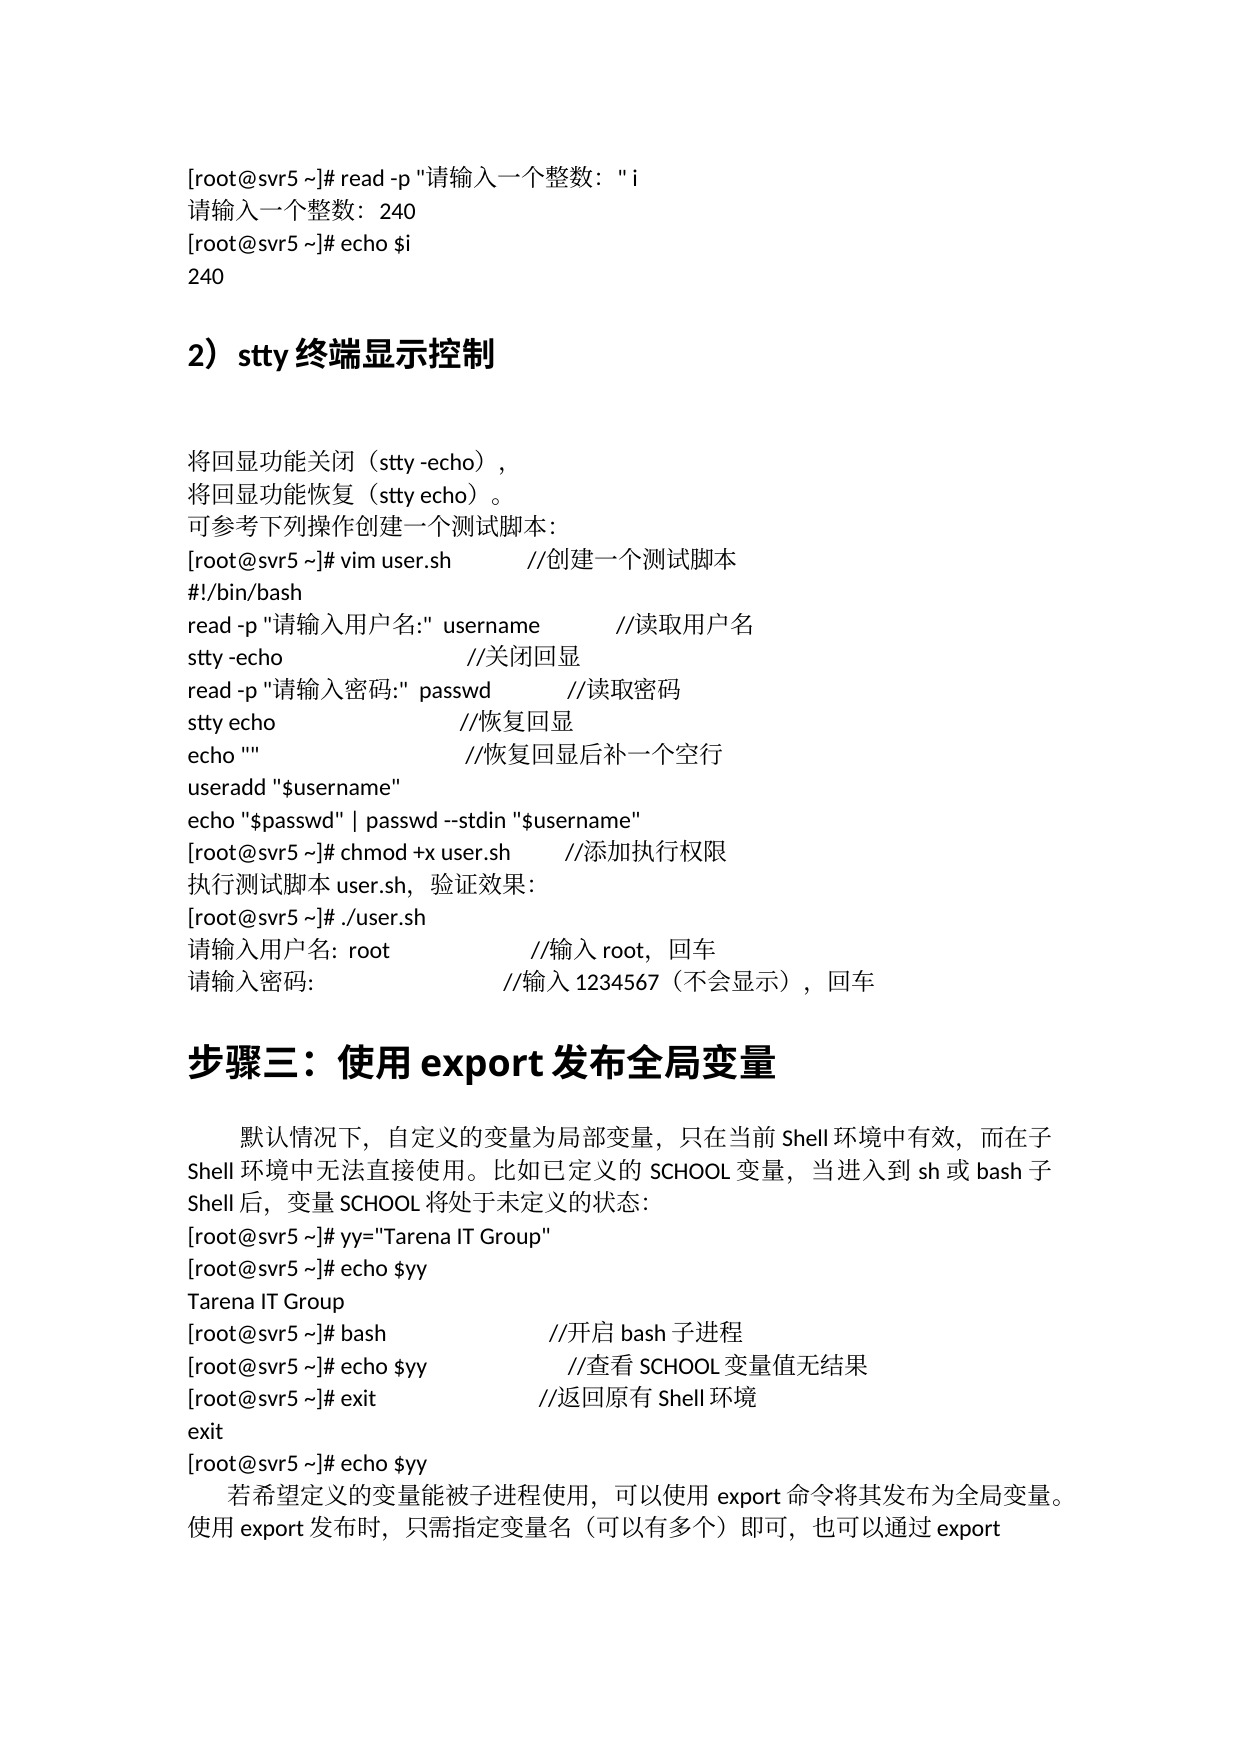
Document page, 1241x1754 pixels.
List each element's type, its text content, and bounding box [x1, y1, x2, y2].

text useradd "$username" [187, 771, 1053, 803]
text echo "$passwd" | passwd --stdin "$username" [187, 803, 1053, 836]
text 若希望定义的变量能被子进程使用，可以使用export命令将其发布为全局变量。使用export发布时，只需指定变量名（可以有多个）即可，也可以通过export [187, 1479, 1053, 1544]
text [root@svr5 ~]# chmod +x user.sh //添加执行权限 [187, 836, 1053, 868]
text 执行测试脚本user.sh，验证效果： [187, 868, 1053, 901]
text read -p "请输入密码:" passwd //读取密码 [187, 673, 1053, 706]
text exit [187, 1414, 1053, 1447]
text [root@svr5 ~]# yy="Tarena IT Group" [187, 1219, 1053, 1252]
subtitle 2）stty终端显示控制 [187, 319, 1053, 384]
text #!/bin/bash [187, 576, 1053, 608]
text [root@svr5 ~]# echo $yy //查看SCHOOL变量值无结果 [187, 1349, 1053, 1382]
text [root@svr5 ~]# exit //返回原有Shell环境 [187, 1382, 1053, 1414]
text 将回显功能恢复（stty echo）。 [187, 478, 1053, 511]
text [root@svr5 ~]# ./user.sh [187, 901, 1053, 933]
text 240 [187, 259, 1053, 292]
text read -p "请输入用户名:" username //读取用户名 [187, 608, 1053, 641]
text [root@svr5 ~]# vim user.sh //创建一个测试脚本 [187, 543, 1053, 576]
text 可参考下列操作创建一个测试脚本： [187, 511, 1053, 543]
text [root@svr5 ~]# read -p "请输入一个整数：" i [187, 162, 1053, 194]
text 将回显功能关闭（stty -echo）， [187, 446, 1053, 478]
text 请输入用户名: root //输入root，回车 [187, 933, 1053, 966]
text [root@svr5 ~]# echo $yy [187, 1252, 1053, 1284]
text 默认情况下，自定义的变量为局部变量，只在当前Shell环境中有效，而在子Shell环境中无法直接使用。比如已定义的SCHOOL变量，当进入到sh或bash子Shell后，变量SCHOOL将处于未定义的状态： [187, 1122, 1053, 1219]
text [root@svr5 ~]# bash //开启bash子进程 [187, 1317, 1053, 1349]
text Tarena IT Group [187, 1284, 1053, 1317]
text 请输入密码: //输入1234567（不会显示），回车 [187, 966, 1053, 998]
text echo "" //恢复回显后补一个空行 [187, 738, 1053, 771]
text stty echo //恢复回显 [187, 706, 1053, 738]
subtitle 步骤三：使用export发布全局变量 [187, 1027, 1053, 1092]
text stty -echo //关闭回显 [187, 641, 1053, 673]
text [root@svr5 ~]# echo $yy [187, 1447, 1053, 1479]
text [root@svr5 ~]# echo $i [187, 227, 1053, 259]
text 请输入一个整数：240 [187, 194, 1053, 227]
